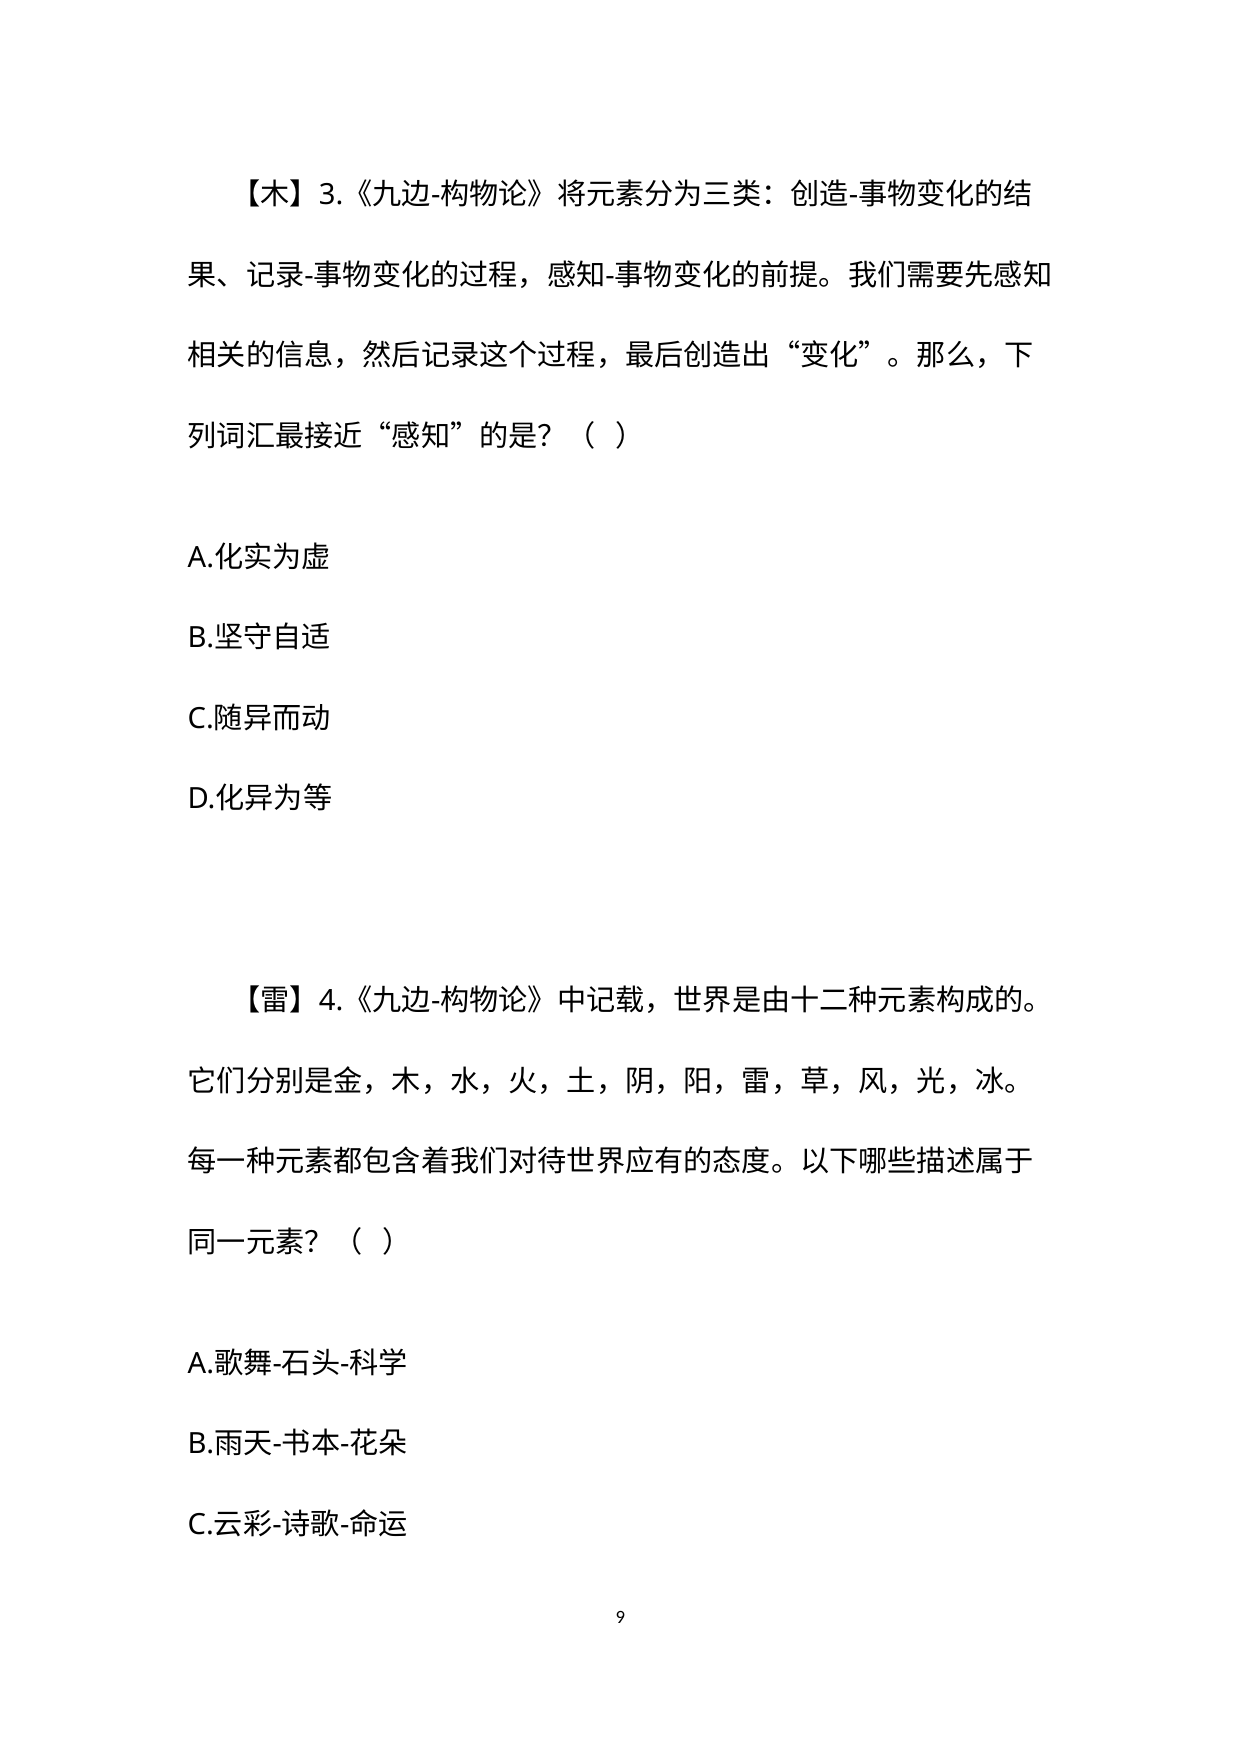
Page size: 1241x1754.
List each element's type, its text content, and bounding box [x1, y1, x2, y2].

text 【木】3.《九边-构物论》将元素分为三类：创造-事物变化的结果、记录-事物变化的过程，感知-事物变化的前提。我们需要先感知相关的信息，然后记录这个过程，最后创造出“变化”。那么，下列词汇最接近“感知”的是？（ ） [187, 151, 1053, 474]
text 【雷】4.《九边-构物论》中记载，世界是由十二种元素构成的。它们分别是金，木，水，火，土，阴，阳，雷，草，风，光，冰。每一种元素都包含着我们对待世界应有的态度。以下哪些描述属于同一元素？（ ） [187, 958, 1053, 1280]
text B.雨天-书本-花朵 [187, 1401, 1053, 1482]
text B.坚守自适 [187, 595, 1053, 675]
text A.歌舞-石头-科学 [187, 1320, 1053, 1401]
text C.随异而动 [187, 675, 1053, 756]
text A.化实为虚 [187, 514, 1053, 595]
text C.云彩-诗歌-命运 [187, 1482, 1053, 1562]
text D.化异为等 [187, 756, 1053, 837]
